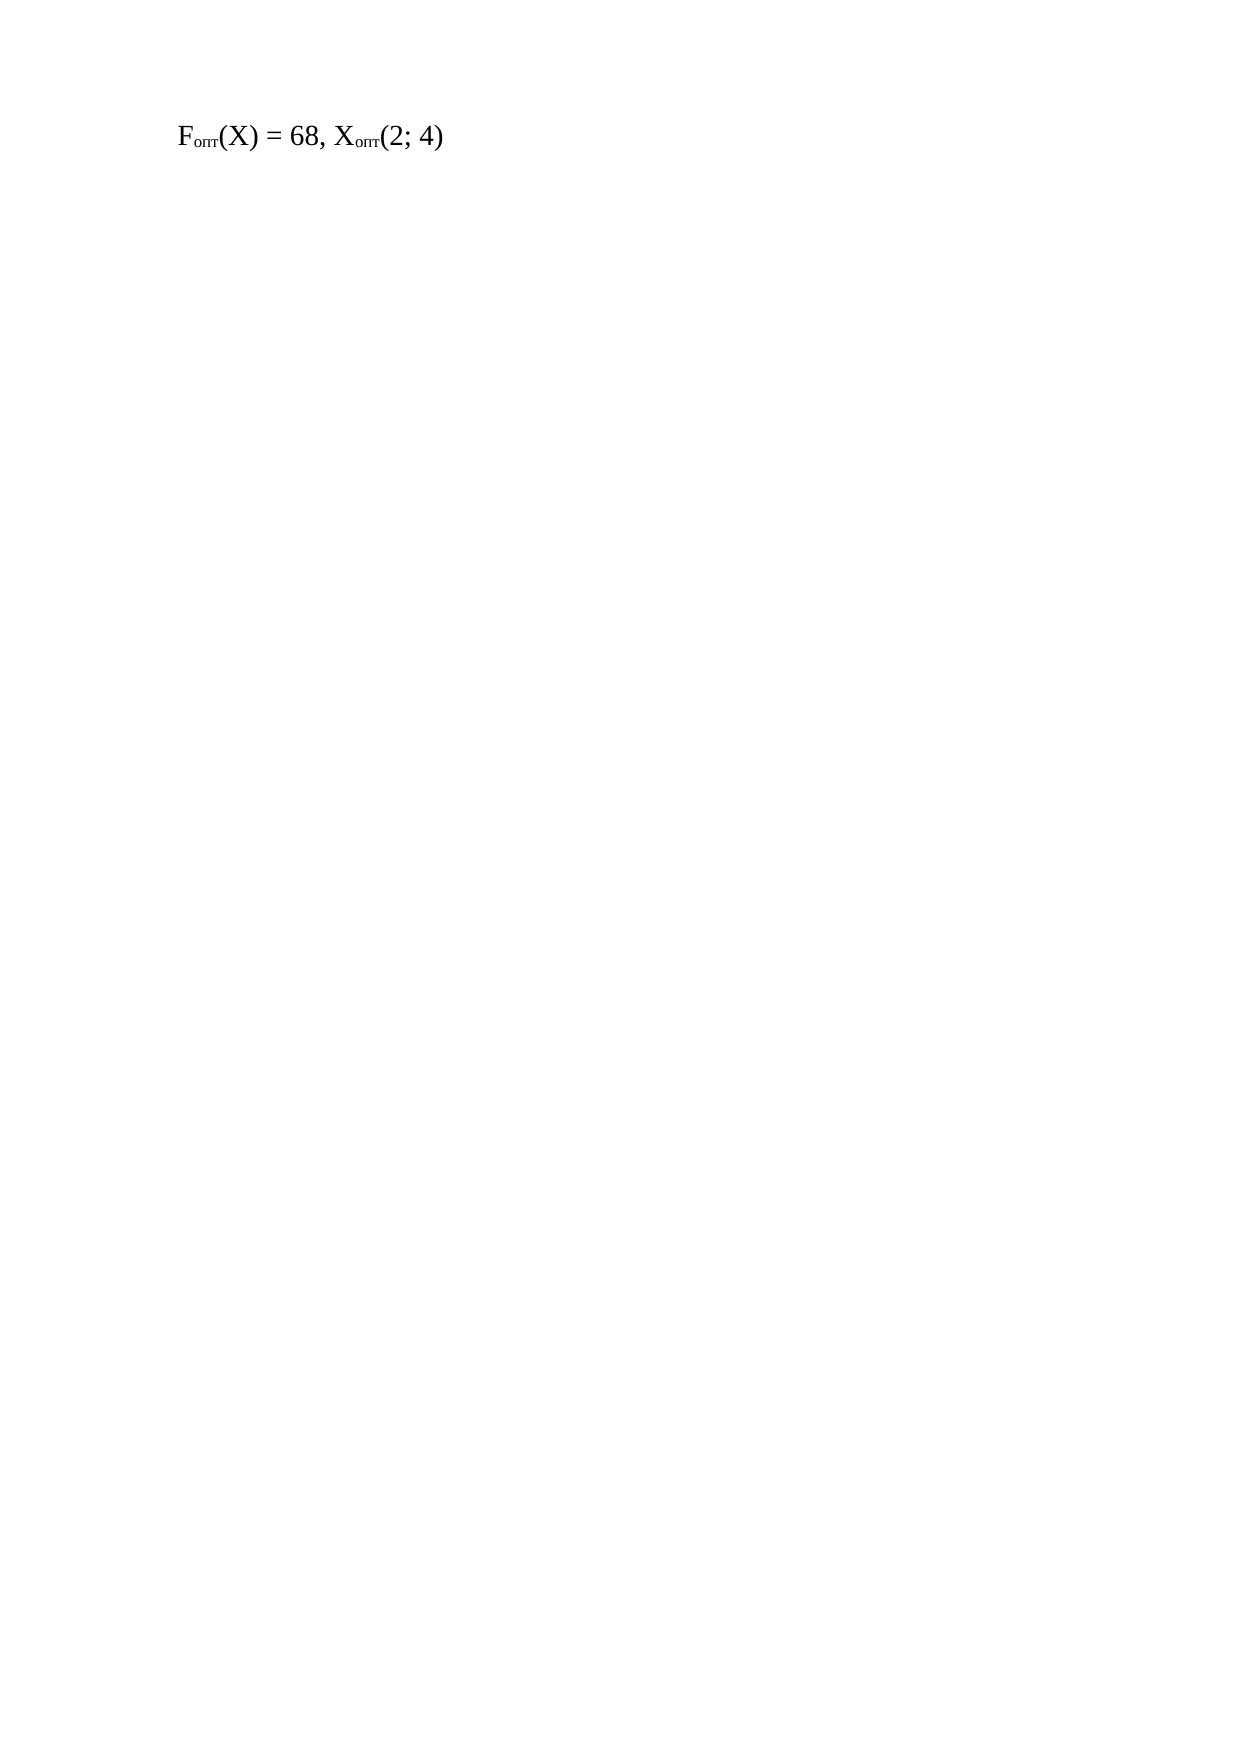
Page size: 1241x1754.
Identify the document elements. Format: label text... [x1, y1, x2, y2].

text Fопт(X) = 68, Хопт(2; 4) [177, 118, 1152, 152]
